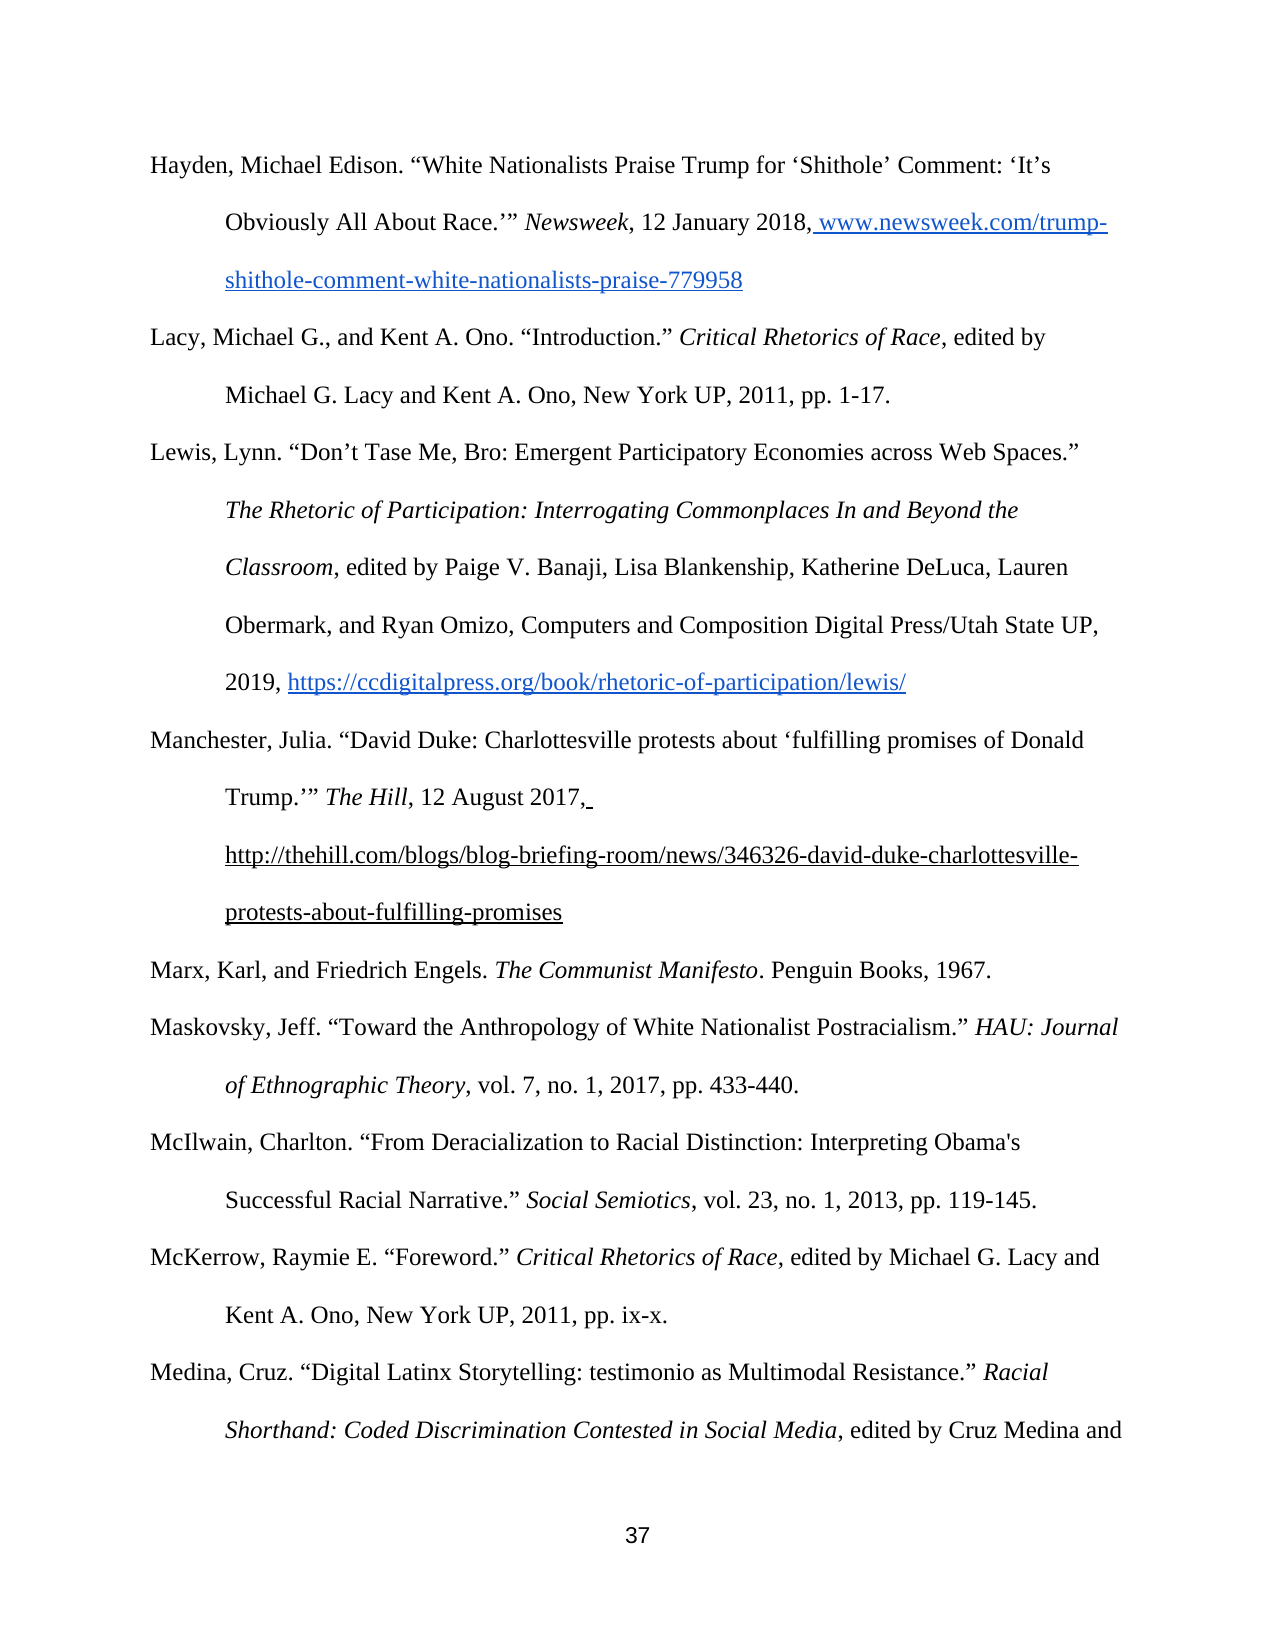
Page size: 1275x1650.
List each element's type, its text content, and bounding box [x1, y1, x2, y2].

text Lacy, Michael G., and Kent A. Ono. “Introduction.” Critical Rhetorics of Race, edited by Michael G. Lacy and Kent A. Ono, New York UP, 2011, pp. 1-17. [150, 322, 1125, 409]
text Marx, Karl, and Friedrich Engels. The Communist Manifesto. Penguin Books, 1967. [150, 955, 1125, 984]
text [150, 1357, 1125, 1444]
text Maskovsky, Jeff. “Toward the Anthropology of White Nationalist Postracialism.” HAU: Journal of Ethnographic Theory, vol. 7, no. 1, 2017, pp. 433-440. [150, 1012, 1125, 1099]
text McKerrow, Raymie E. “Foreword.” Critical Rhetorics of Race, edited by Michael G. Lacy and Kent A. Ono, New York UP, 2011, pp. ix-x. [150, 1242, 1125, 1329]
text Lewis, Lynn. “Don’t Tase Me, Bro: Emergent Participatory Economies across Web Spaces.” The Rhetoric of Participation: Interrogating Commonplaces In and Beyond the Classroom, edited by Paige V. Banaji, Lisa Blankenship, Katherine DeLuca, Lauren Obermark, and Ryan Omizo, Computers and Composition Digital Press/Utah State UP, 2019, https://ccdigitalpress.org/book/rhetoric-of-participation/lewis/ [150, 437, 1125, 696]
text Manchester, Julia. “David Duke: Charlottesville protests about ‘fulfilling promises of Donald Trump.’” The Hill, 12 August 2017, http://thehill.com/blogs/blog-briefing-room/news/346326-david-duke-charlottesville-protests-about-fulfilling-promises [150, 725, 1125, 926]
text McIlwain, Charlton. “From Deracialization to Racial Distinction: Interpreting Obama's Successful Racial Narrative.” Social Semiotics, vol. 23, no. 1, 2013, pp. 119-145. [150, 1127, 1125, 1214]
text Hayden, Michael Edison. “White Nationalists Praise Trump for ‘Shithole’ Comment: ‘It’s Obviously All About Race.’” Newsweek, 12 January 2018, www.newsweek.com/trump-shithole-comment-white-nationalists-praise-779958 [150, 150, 1125, 294]
